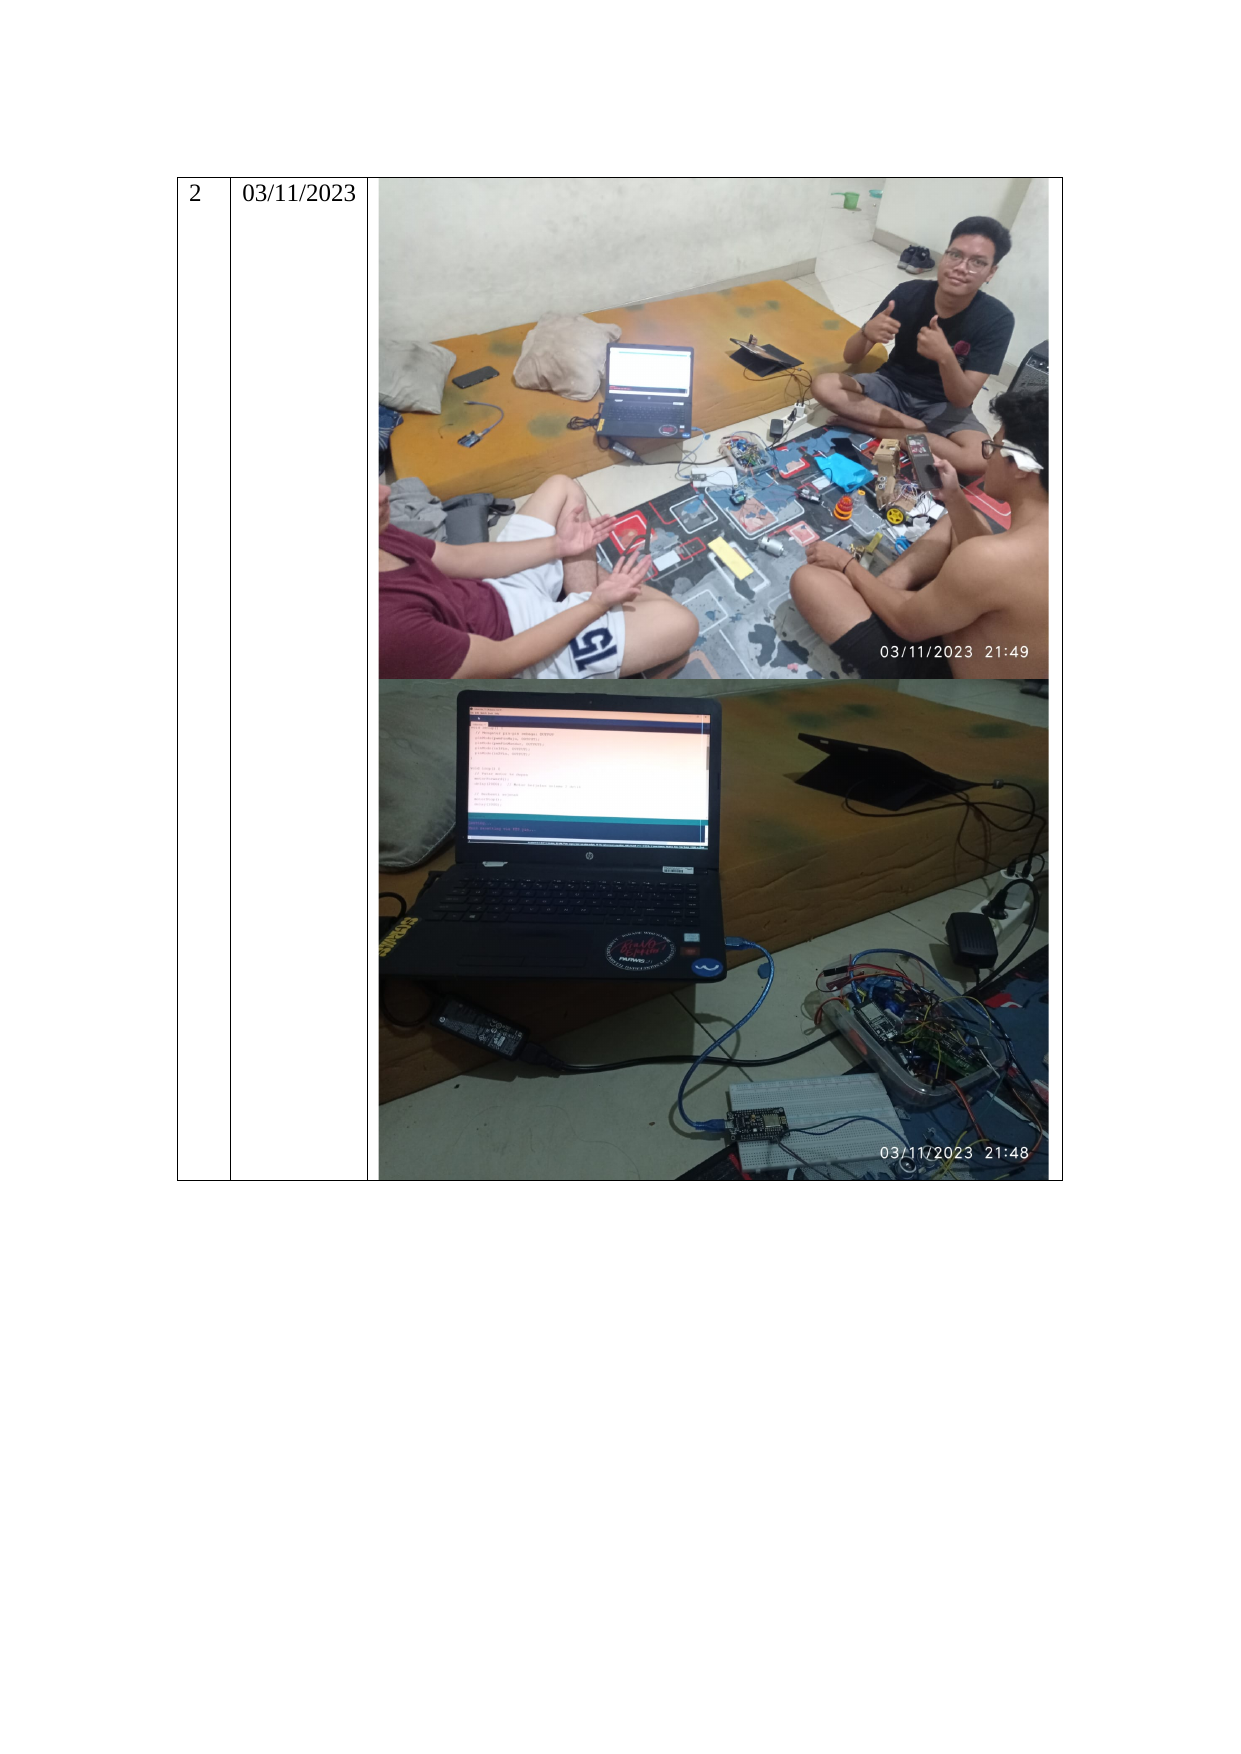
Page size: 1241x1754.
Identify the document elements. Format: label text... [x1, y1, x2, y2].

picture [378, 178, 1049, 1180]
table_cell [368, 178, 378, 1180]
table_cell 03/11/2023 [231, 178, 367, 1180]
table_cell 2 [178, 178, 230, 1180]
table_cell [1049, 178, 1062, 1180]
